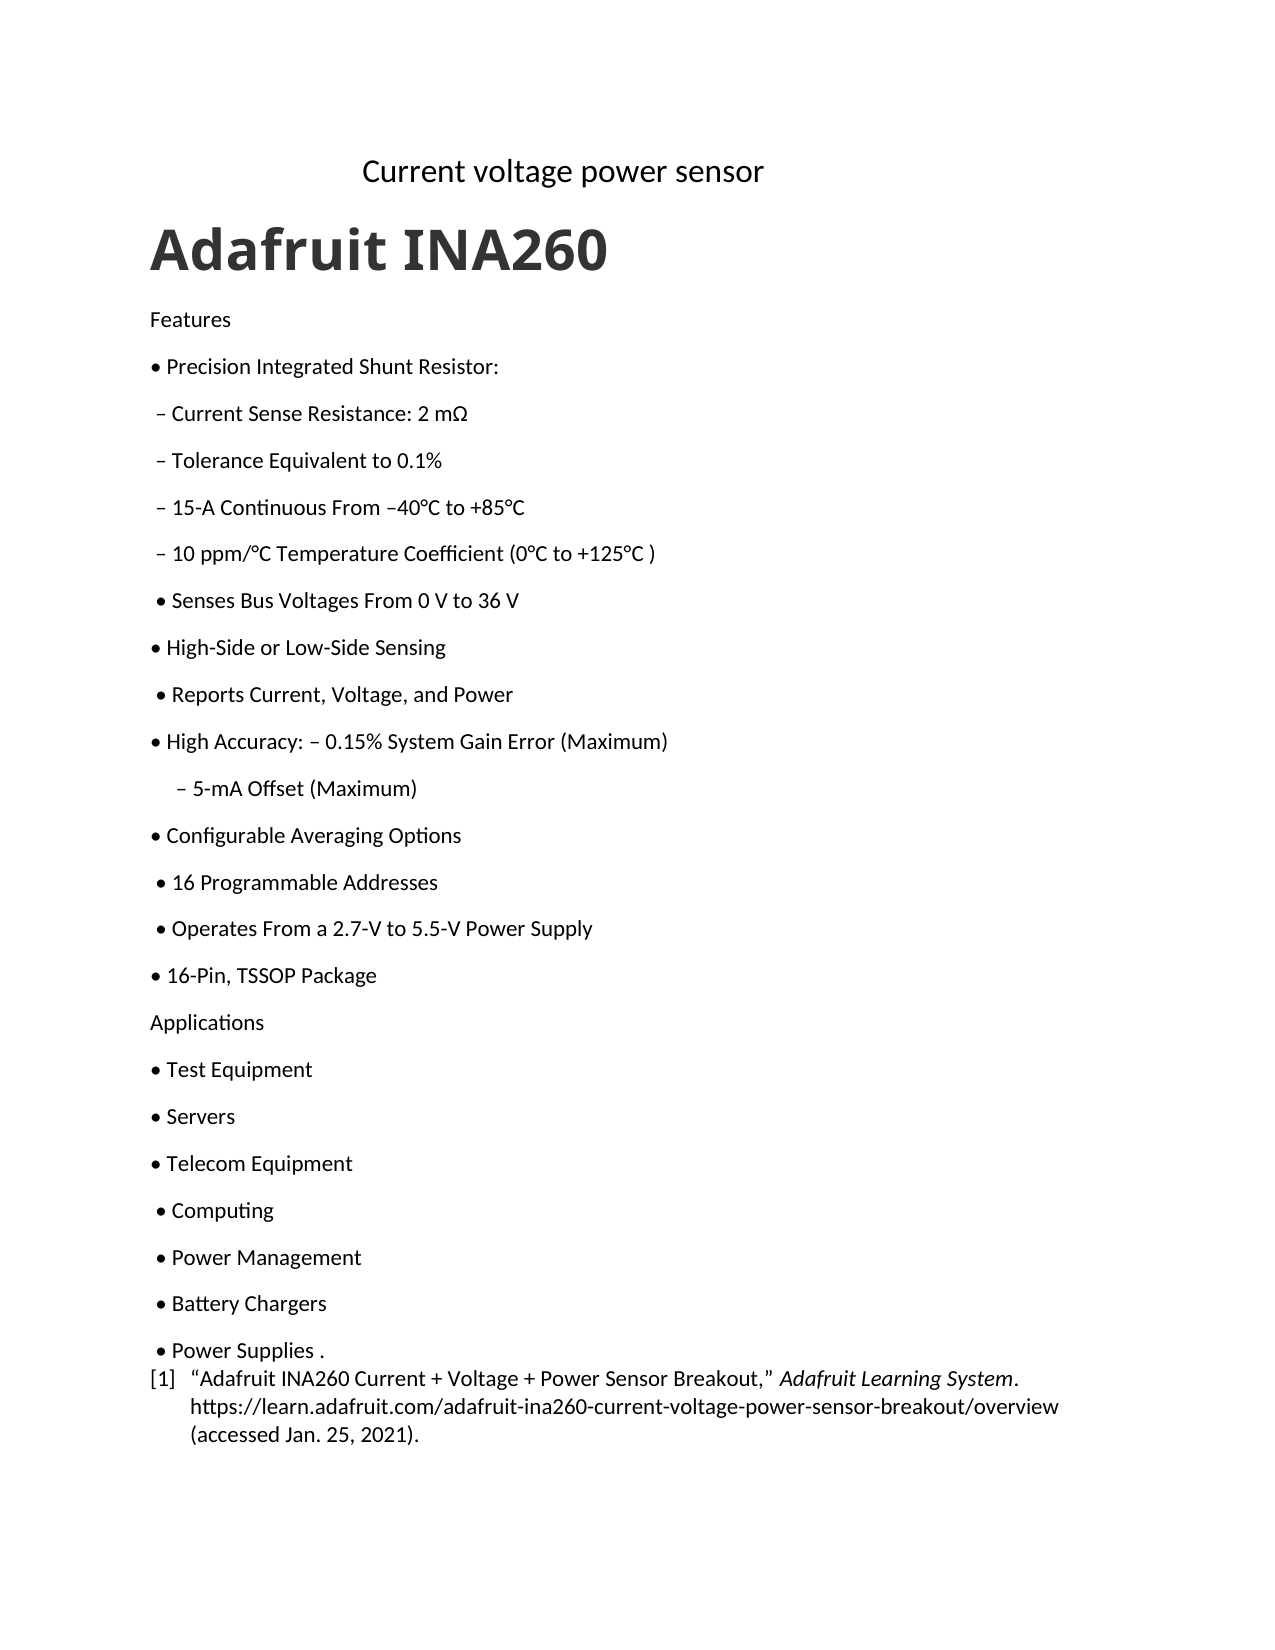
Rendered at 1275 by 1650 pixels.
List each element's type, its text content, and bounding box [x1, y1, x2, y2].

text • Battery Chargers [150, 1289, 1125, 1318]
text • High Accuracy: – 0.15% System Gain Error (Maximum) [150, 727, 1125, 755]
text • Configurable Averaging Options [150, 821, 1125, 849]
text • Power Management [150, 1243, 1125, 1271]
text • Senses Bus Voltages From 0 V to 36 V [150, 586, 1125, 614]
text • Telecom Equipment [150, 1149, 1125, 1177]
text Current voltage power sensor [150, 150, 1125, 191]
text • 16 Programmable Addresses [150, 868, 1125, 896]
text • High-Side or Low-Side Sensing [150, 633, 1125, 661]
text Features [150, 305, 1125, 333]
text Applications [150, 1008, 1125, 1036]
text • 16-Pin, TSSOP Package [150, 961, 1125, 989]
text • Precision Integrated Shunt Resistor: [150, 352, 1125, 380]
text • Operates From a 2.7-V to 5.5-V Power Supply [150, 914, 1125, 943]
text • Reports Current, Voltage, and Power [150, 680, 1125, 708]
text [1] “Adafruit INA260 Current + Voltage + Power Sensor Breakout,” Adafruit Learning System. https://learn.adafruit.com/adafruit-ina260-current-voltage-power-sensor-breakout/overview (accessed Jan. 25, 2021). [150, 1364, 1125, 1448]
text – 10 ppm/°C Temperature Coefficient (0°C to +125°C ) [150, 539, 1125, 568]
text – 5-mA Offset (Maximum) [150, 774, 1125, 802]
text – Current Sense Resistance: 2 mΩ [150, 399, 1125, 427]
subtitle Adafruit INA260 [150, 211, 1125, 287]
text • Power Supplies . [150, 1336, 1125, 1364]
text – 15-A Continuous From –40°C to +85°C [150, 493, 1125, 521]
text – Tolerance Equivalent to 0.1% [150, 446, 1125, 474]
text • Servers [150, 1102, 1125, 1130]
text • Computing [150, 1196, 1125, 1224]
text • Test Equipment [150, 1055, 1125, 1083]
